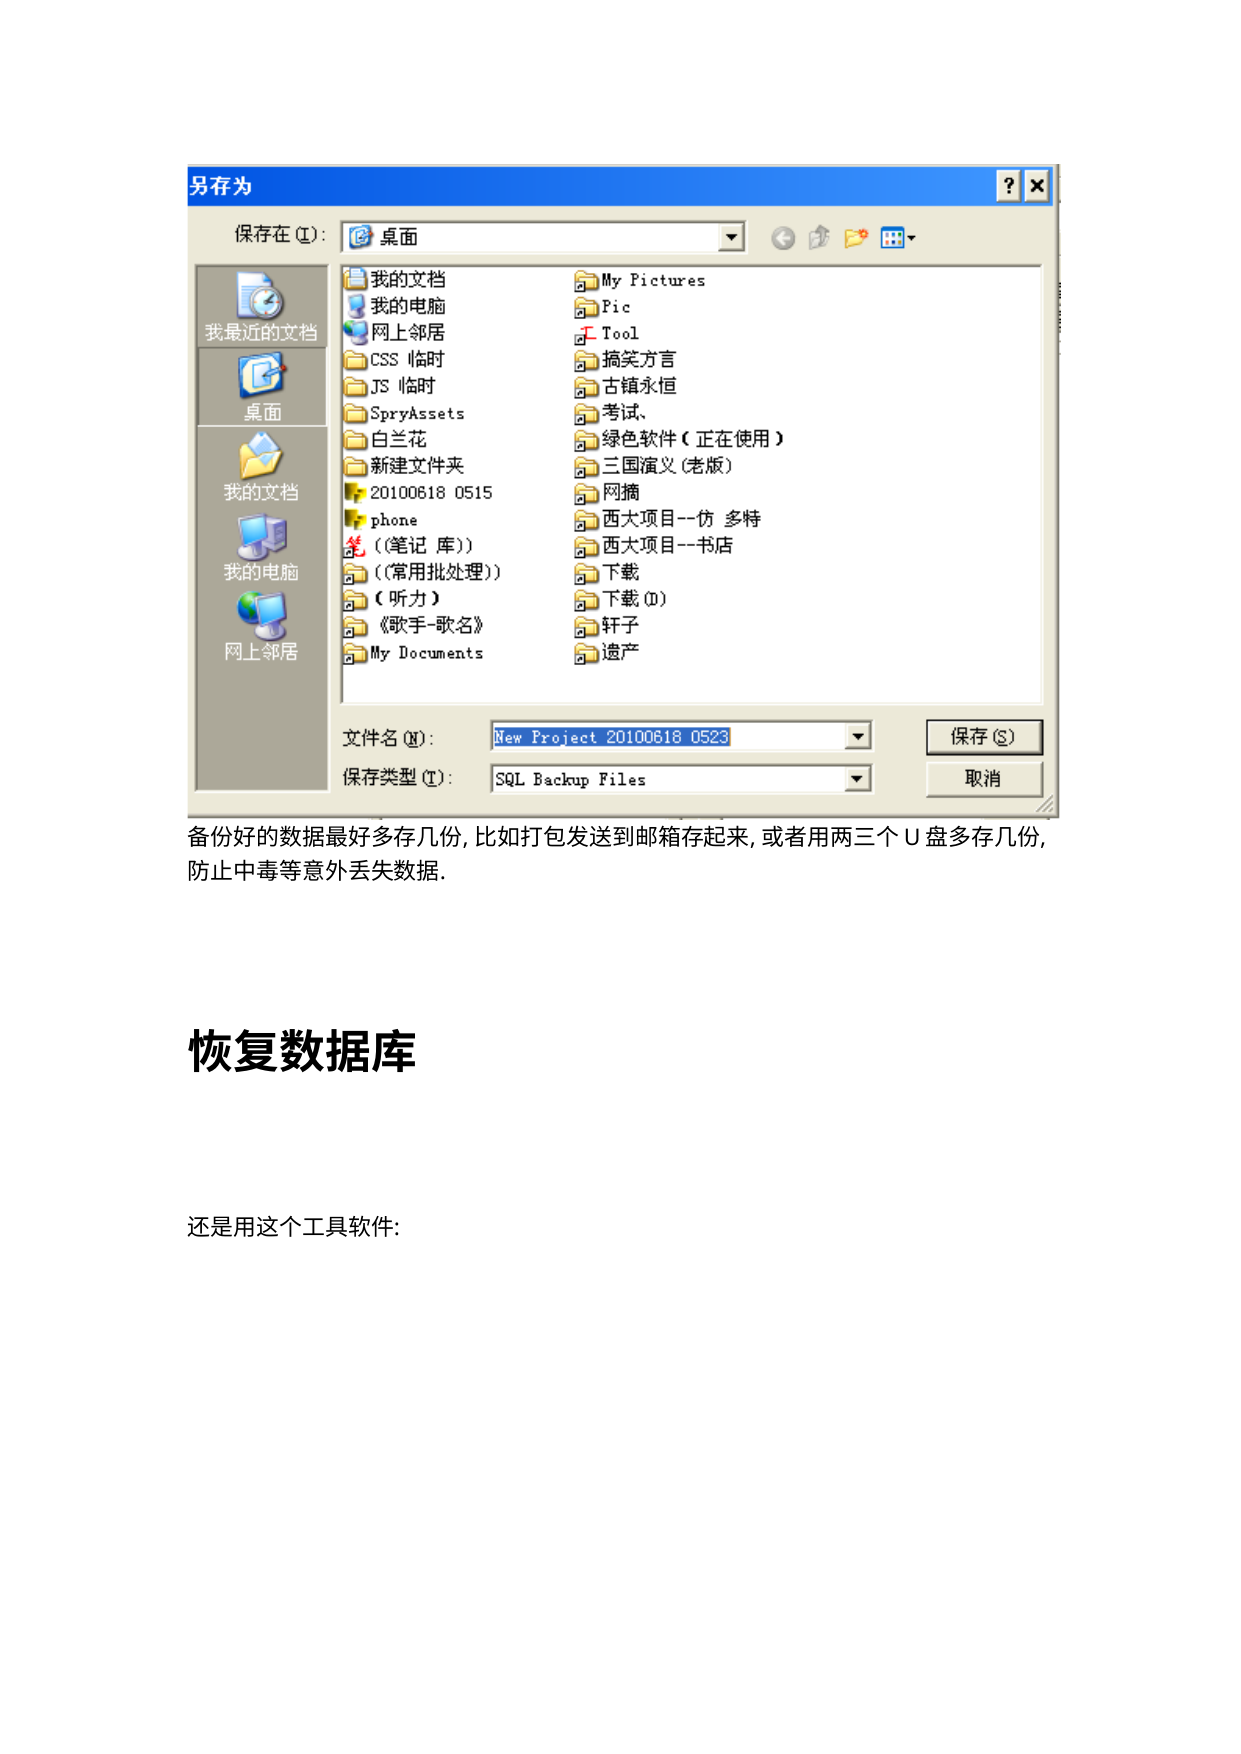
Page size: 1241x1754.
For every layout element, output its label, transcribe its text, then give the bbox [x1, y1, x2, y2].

subtitle 恢复数据库 [187, 1015, 1053, 1081]
text 还是用这个工具软件: [187, 1209, 1053, 1243]
text 备份好的数据最好多存几份, 比如打包发送到邮箱存起来, 或者用两三个U盘多存几份, 防止中毒等意外丢失数据. [187, 820, 1053, 886]
picture [187, 164, 1061, 820]
